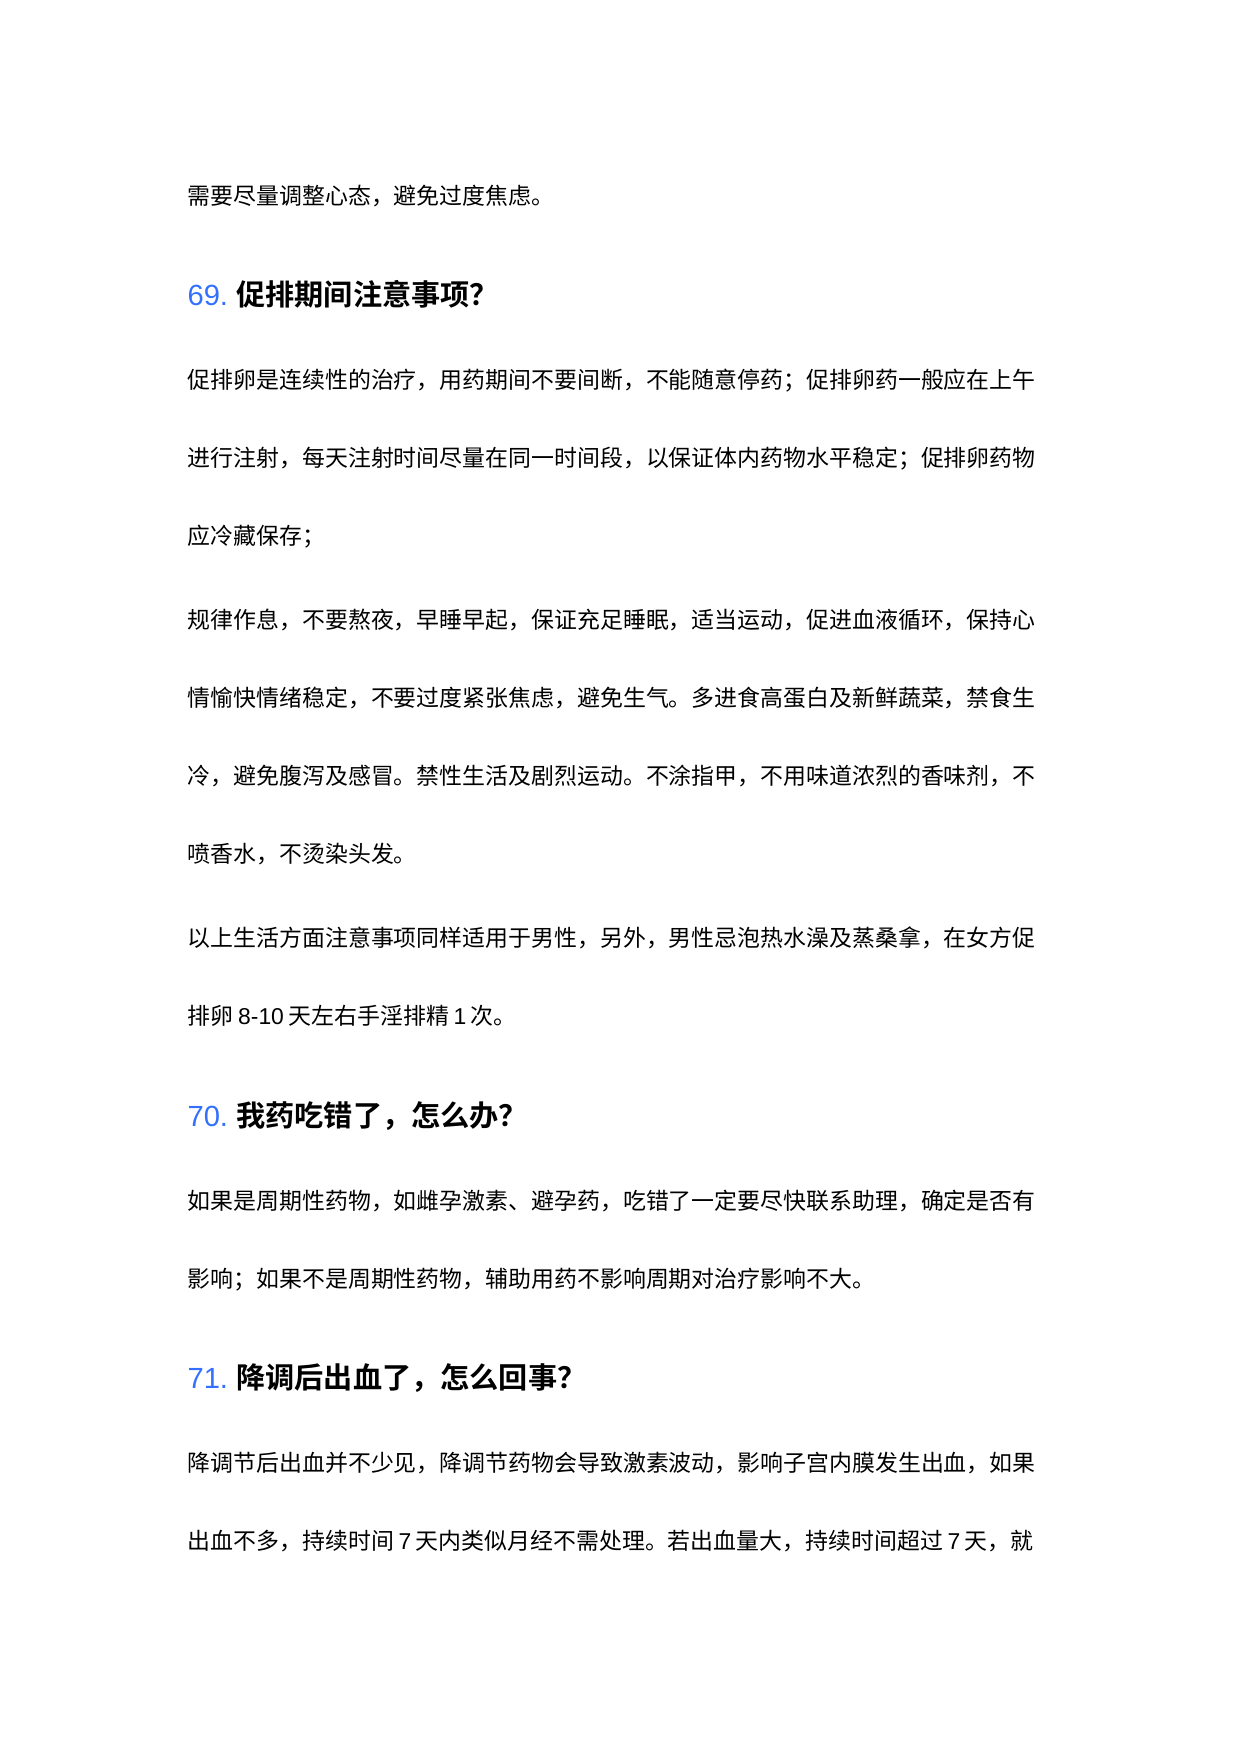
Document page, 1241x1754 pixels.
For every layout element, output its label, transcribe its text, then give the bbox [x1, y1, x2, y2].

text 促排卵是连续性的治疗，用药期间不要间断，不能随意停药；促排卵药一般应在上午进行注射，每天注射时间尽量在同一时间段，以保证体内药物水平稳定；促排卵药物应冷藏保存； [187, 347, 1053, 567]
text 如果是周期性药物，如雌孕激素、避孕药，吃错了一定要尽快联系助理，确定是否有影响；如果不是周期性药物，辅助用药不影响周期对治疗影响不大。 [187, 1167, 1053, 1310]
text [187, 1429, 1053, 1572]
text 71. 降调后出血了，怎么回事？ [187, 1343, 1053, 1408]
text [187, 162, 1053, 227]
text 69. 促排期间注意事项？ [187, 261, 1053, 326]
text 70. 我药吃错了，怎么办？ [187, 1081, 1053, 1146]
text 规律作息，不要熬夜，早睡早起，保证充足睡眠，适当运动，促进血液循环，保持心情愉快情绪稳定，不要过度紧张焦虑，避免生气。多进食高蛋白及新鲜蔬菜，禁食生冷，避免腹泻及感冒。禁性生活及剧烈运动。不涂指甲，不用味道浓烈的香味剂，不喷香水，不烫染头发。 [187, 586, 1053, 885]
text 以上生活方面注意事项同样适用于男性，另外，男性忌泡热水澡及蒸桑拿，在女方促排卵8-10天左右手淫排精1次。 [187, 904, 1053, 1047]
